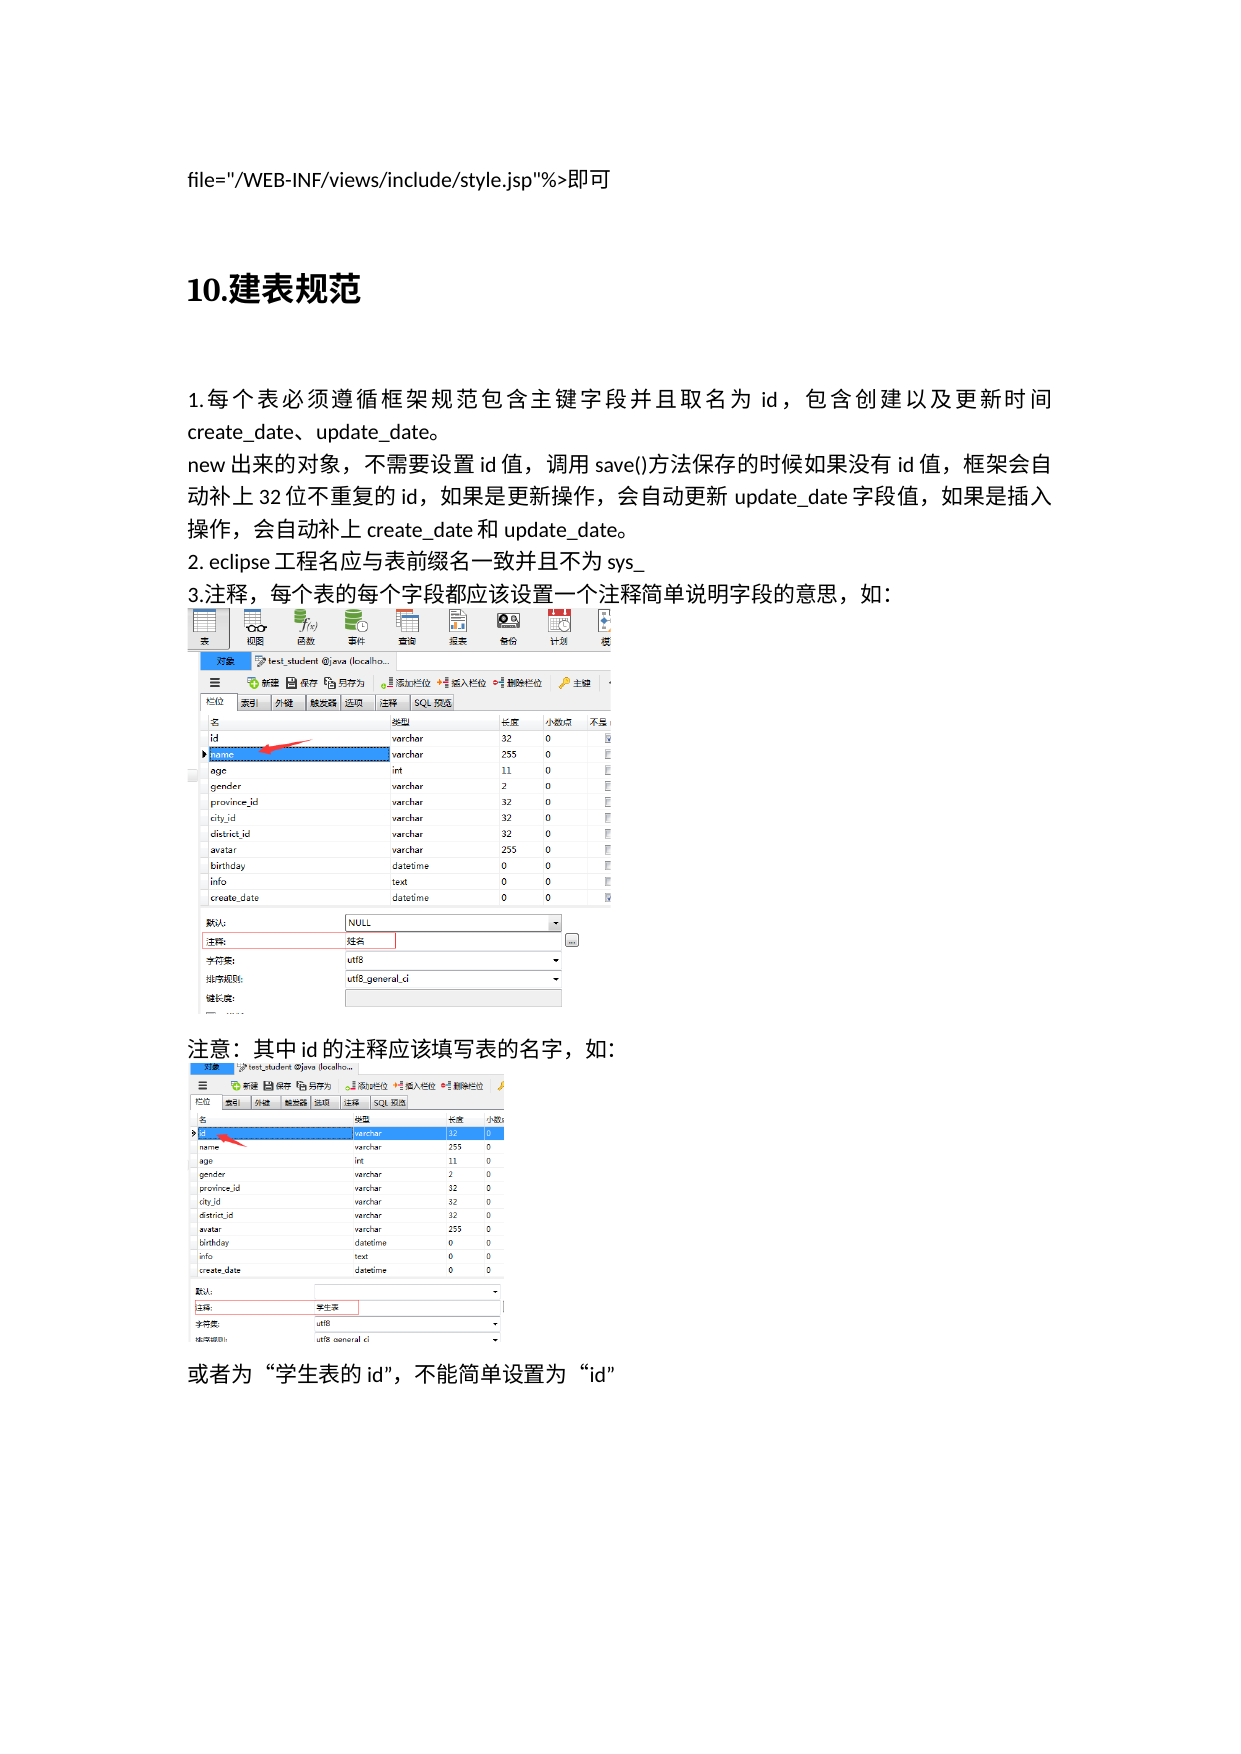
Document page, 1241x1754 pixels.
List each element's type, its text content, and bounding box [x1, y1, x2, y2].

subtitle 10.建表规范 [187, 254, 1053, 319]
text 3.注释，每个表的每个字段都应该设置一个注释简单说明字段的意思，如： [187, 576, 1053, 609]
picture [187, 608, 611, 1014]
text new出来的对象，不需要设置id值，调用save()方法保存的时候如果没有id值，框架会自动补上32位不重复的id，如果是更新操作，会自动更新update_date字段值，如果是插入操作，会自动补上create_date和update_date。 [187, 446, 1053, 544]
picture [187, 1063, 504, 1342]
text 1.每个表必须遵循框架规范包含主键字段并且取名为id，包含创建以及更新时间create_date、update_date。 [187, 381, 1053, 446]
text 或者为“学生表的id”，不能简单设置为“id” [187, 1356, 1053, 1389]
text 2. eclipse工程名应与表前缀名一致并且不为sys_ [187, 544, 1053, 576]
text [187, 162, 1053, 194]
text 注意：其中id的注释应该填写表的名字，如： [187, 1031, 1053, 1064]
